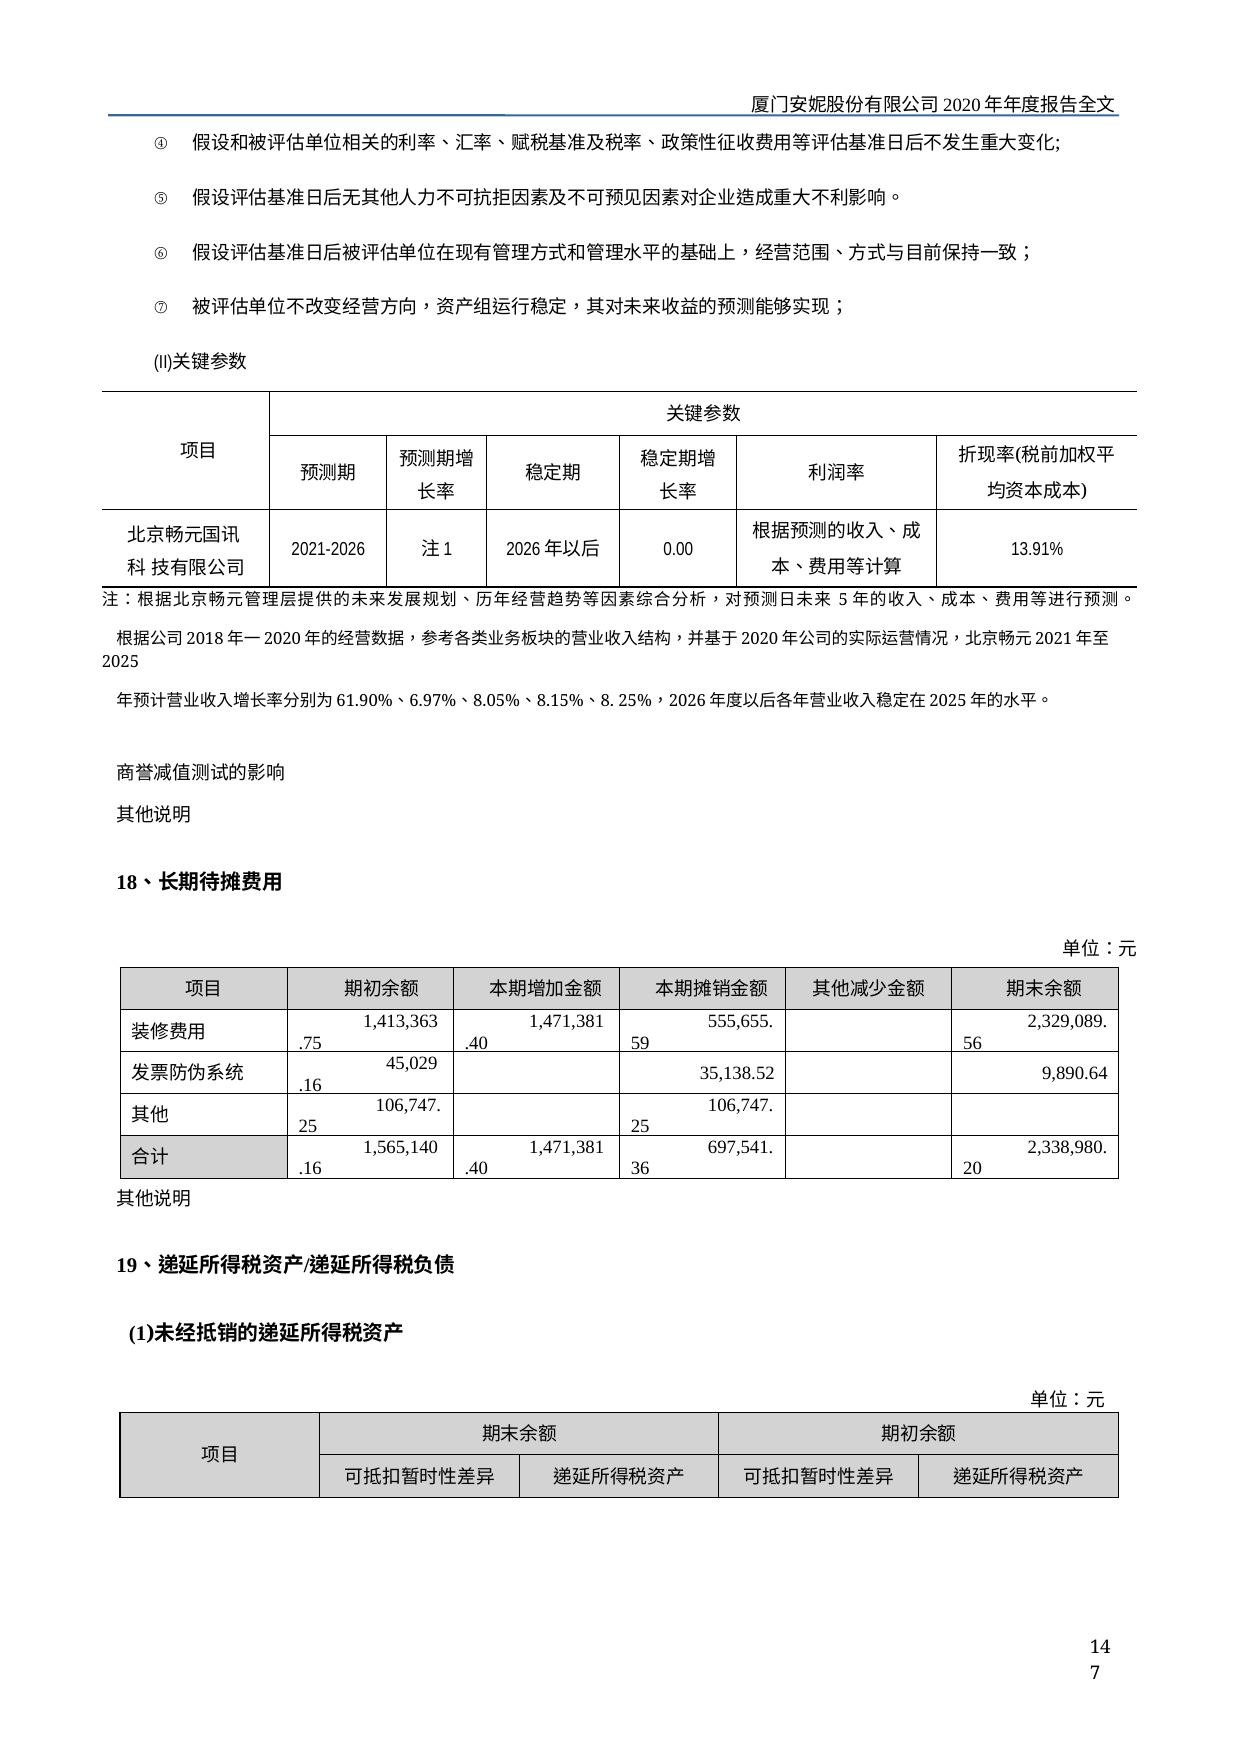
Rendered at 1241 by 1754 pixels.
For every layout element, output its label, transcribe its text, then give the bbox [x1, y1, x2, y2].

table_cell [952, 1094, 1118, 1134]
list 假设评估基准日后被评估单位在现有管理方式和管理水平的基础上，经营范围、方式与目前保持一致； [102, 239, 1137, 264]
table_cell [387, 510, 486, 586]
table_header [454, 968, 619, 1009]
text 单位：元 [102, 935, 1137, 960]
list 假设评估基准日后无其他人力不可抗拒因素及不可预见因素对企业造成重大不利影响。 [102, 184, 1137, 210]
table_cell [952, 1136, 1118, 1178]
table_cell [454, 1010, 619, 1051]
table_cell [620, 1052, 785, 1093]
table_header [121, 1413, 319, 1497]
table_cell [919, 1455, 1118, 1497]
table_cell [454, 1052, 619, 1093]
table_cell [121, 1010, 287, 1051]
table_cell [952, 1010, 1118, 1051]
text 年预计营业收入增长率分别为61.90%、6.97%、8.05%、8.15%、8. 25%，2026年度以后各年营业收入稳定在2025年的水平。 [102, 689, 1137, 712]
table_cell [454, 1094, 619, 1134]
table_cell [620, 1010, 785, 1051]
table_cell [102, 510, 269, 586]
text 根据公司2018年一2020年的经营数据，参考各类业务板块的营业收入结构，并基于2020年公司的实际运营情况，北京畅元2021年至2025 [102, 627, 1137, 672]
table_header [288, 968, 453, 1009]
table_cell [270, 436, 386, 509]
text 商誉减值测试的影响 [102, 759, 1137, 785]
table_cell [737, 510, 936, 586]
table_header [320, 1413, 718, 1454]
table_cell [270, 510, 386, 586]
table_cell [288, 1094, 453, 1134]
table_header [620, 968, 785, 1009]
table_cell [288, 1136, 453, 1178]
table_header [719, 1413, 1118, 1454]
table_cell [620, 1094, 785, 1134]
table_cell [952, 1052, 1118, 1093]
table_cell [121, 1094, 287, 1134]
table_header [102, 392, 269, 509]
text (1)未经抵销的递延所得税资产 [102, 1318, 1137, 1346]
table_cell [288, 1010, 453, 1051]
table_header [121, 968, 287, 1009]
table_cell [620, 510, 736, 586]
list 假设和被评估单位相关的利率、汇率、赋税基准及税率、政策性征收费用等评估基准日后不发生重大变化; [102, 129, 1137, 155]
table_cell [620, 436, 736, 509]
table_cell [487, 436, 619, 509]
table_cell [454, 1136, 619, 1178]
text (II)关键参数 [102, 348, 1137, 374]
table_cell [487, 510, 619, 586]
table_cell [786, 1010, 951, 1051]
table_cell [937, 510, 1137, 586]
text 18、长期待摊费用 [102, 867, 1137, 895]
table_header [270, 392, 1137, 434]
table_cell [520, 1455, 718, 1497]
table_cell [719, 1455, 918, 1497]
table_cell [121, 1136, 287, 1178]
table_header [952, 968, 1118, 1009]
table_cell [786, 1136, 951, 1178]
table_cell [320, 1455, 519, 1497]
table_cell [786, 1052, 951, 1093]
text 注：根据北京畅元管理层提供的未来发展规划、历年经营趋势等因素综合分析，对预测日未来5年的收入、成本、费用等进行预测。 [102, 588, 1137, 610]
text 单位：元 [1030, 1386, 1137, 1412]
list 被评估单位不改变经营方向，资产组运行稳定，其对未来收益的预测能够实现； [102, 294, 1137, 319]
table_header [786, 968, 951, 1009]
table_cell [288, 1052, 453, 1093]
text 其他说明 [102, 802, 1137, 827]
text 19、递延所得税资产/递延所得税负债 [102, 1250, 1137, 1278]
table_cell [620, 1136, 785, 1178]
text 其他说明 [102, 1185, 1137, 1210]
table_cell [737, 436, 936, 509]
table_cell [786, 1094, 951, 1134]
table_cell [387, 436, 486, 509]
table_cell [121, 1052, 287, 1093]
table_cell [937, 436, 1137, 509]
